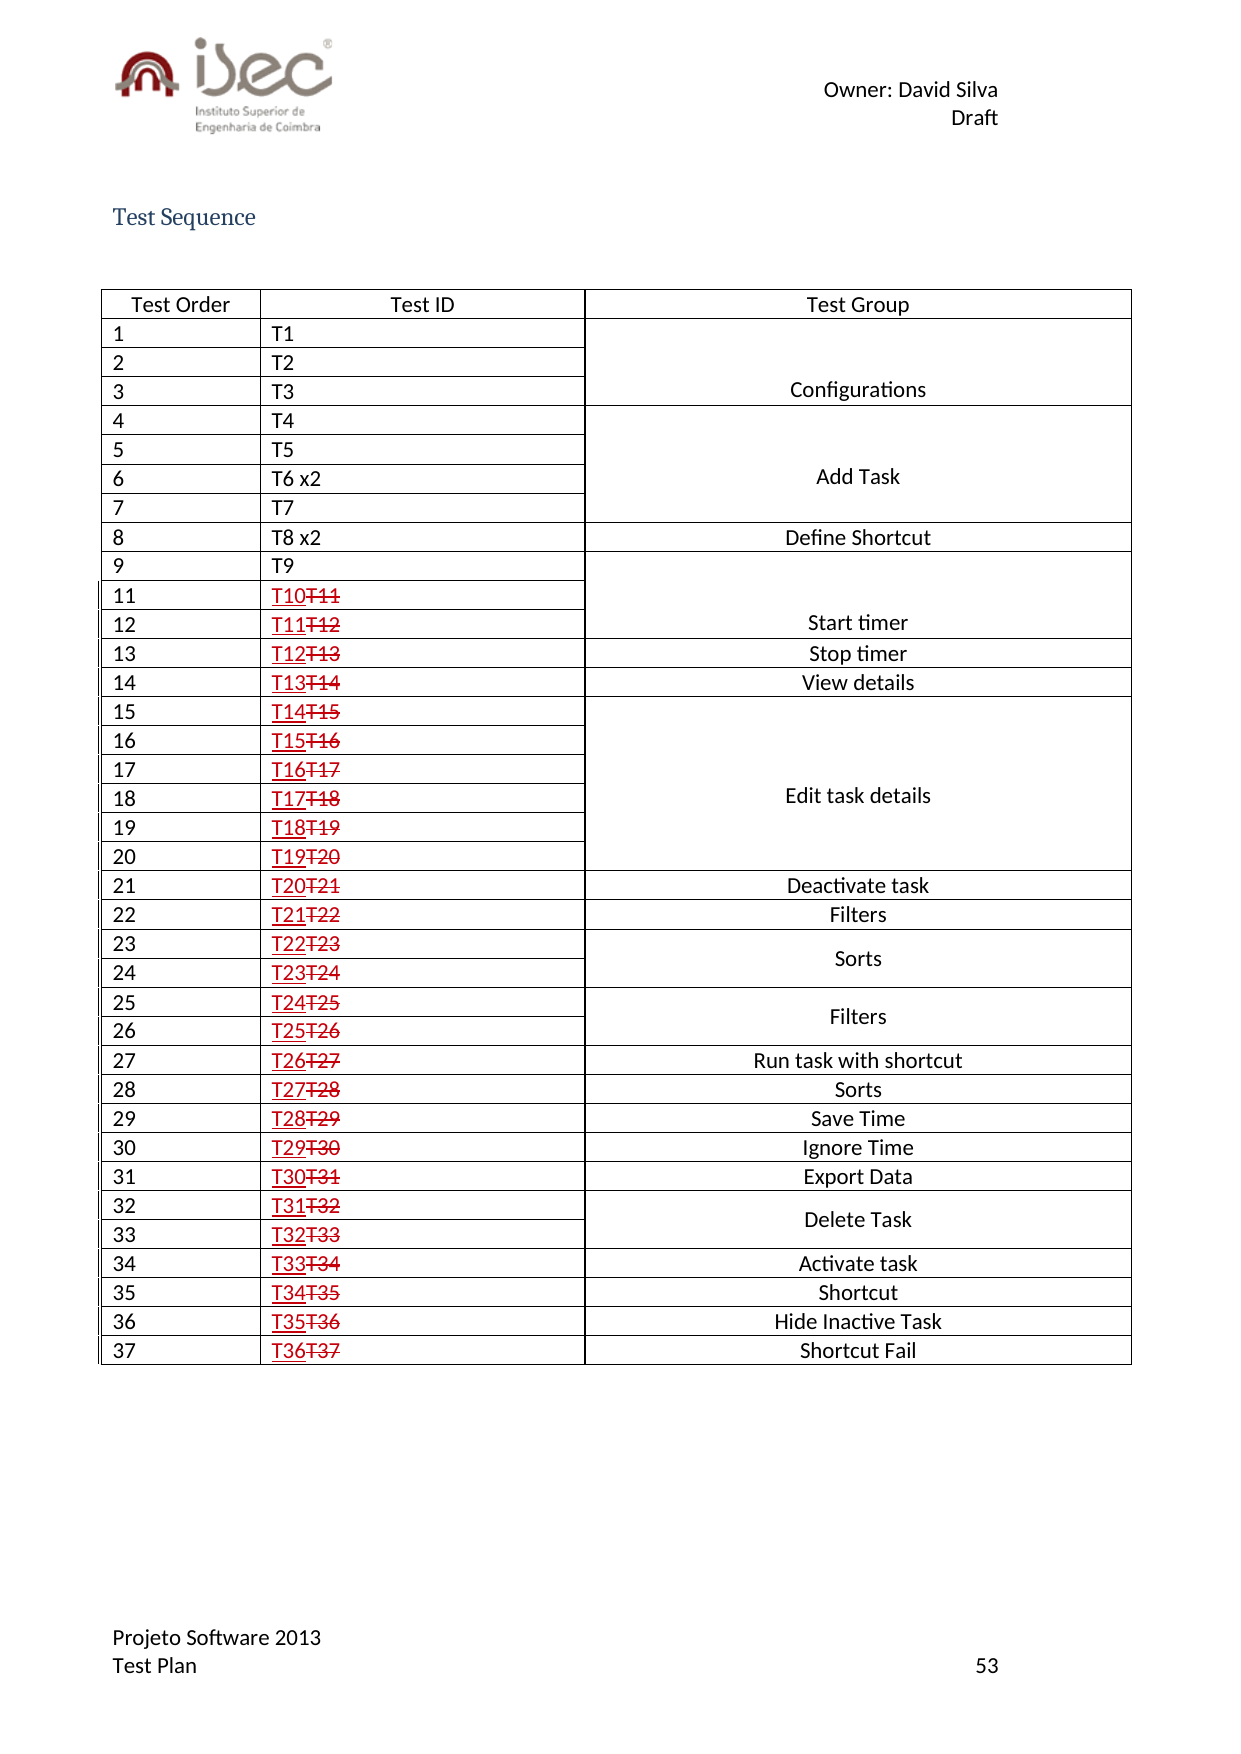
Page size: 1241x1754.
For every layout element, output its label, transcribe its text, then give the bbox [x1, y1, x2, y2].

table_cell [261, 668, 584, 696]
table_cell 6 [102, 465, 260, 492]
table_cell Configurations [586, 319, 1131, 405]
table_header Test Group [586, 290, 1131, 318]
table_cell Export Data [586, 1162, 1131, 1190]
table_cell 25 [102, 988, 260, 1016]
table_cell [261, 1017, 584, 1045]
table_cell T9 [261, 552, 584, 580]
table_cell 37 [102, 1336, 260, 1364]
table_cell Stop timer [586, 639, 1131, 667]
table_cell [261, 755, 584, 783]
table_cell [261, 1046, 584, 1074]
table_cell Sorts [586, 930, 1131, 987]
table_cell Edit task details [586, 697, 1131, 870]
table_cell [261, 1162, 584, 1190]
table_cell T1 [261, 319, 584, 347]
table_cell Delete Task [586, 1191, 1131, 1248]
table_cell 31 [102, 1162, 260, 1190]
table_cell [261, 842, 584, 870]
table_cell Run task with shortcut [586, 1046, 1131, 1074]
table_cell 24 [102, 959, 260, 987]
table_cell [261, 900, 584, 928]
table_cell 36 [102, 1307, 260, 1335]
table_cell T3 [261, 377, 584, 405]
table_header Test Order [102, 290, 260, 318]
table_cell [261, 959, 584, 987]
table_header Test ID [261, 290, 584, 318]
table_cell 3 [102, 377, 260, 405]
table_cell Save Time [586, 1104, 1131, 1132]
table_cell [261, 610, 584, 638]
table_cell 13 [102, 639, 260, 667]
table_cell [261, 581, 584, 609]
table_cell T8 x2 [261, 523, 584, 551]
table_cell Activate task [586, 1249, 1131, 1277]
table_cell [261, 1133, 584, 1161]
table_cell [261, 1220, 584, 1248]
table_cell [261, 930, 584, 957]
picture [115, 37, 333, 136]
table_cell 27 [102, 1046, 260, 1074]
table_cell 7 [102, 494, 260, 522]
table_cell [261, 988, 584, 1016]
table_cell [261, 1191, 584, 1219]
table_cell T4 [261, 406, 584, 434]
table_cell Start timer [586, 552, 1131, 638]
table_cell T6 x2 [261, 465, 584, 492]
table_cell [261, 813, 584, 841]
table_cell 28 [102, 1075, 260, 1103]
table_cell 1 [102, 319, 260, 347]
table_cell 23 [102, 930, 260, 957]
table_cell 32 [102, 1191, 260, 1219]
table_cell Add Task [586, 406, 1131, 522]
table_cell 4 [102, 406, 260, 434]
table_cell Define Shortcut [586, 523, 1131, 551]
table_cell [261, 1249, 584, 1277]
table_cell 34 [102, 1249, 260, 1277]
table_cell [261, 871, 584, 899]
table_cell Shortcut [586, 1278, 1131, 1306]
table_cell [261, 1104, 584, 1132]
table_cell 9 [102, 552, 260, 580]
table_cell 11 [102, 581, 260, 609]
table_cell 16 [102, 726, 260, 754]
table_cell 5 [102, 435, 260, 463]
table_cell [261, 1307, 584, 1335]
table_cell 19 [102, 813, 260, 841]
table_cell 26 [102, 1017, 260, 1045]
table_cell T7 [261, 494, 584, 522]
table_cell [261, 639, 584, 667]
table_cell 30 [102, 1133, 260, 1161]
table_cell 20 [102, 842, 260, 870]
table_cell T5 [261, 435, 584, 463]
table_cell Deactivate task [586, 871, 1131, 899]
table_cell [261, 1336, 584, 1364]
table_cell 12 [102, 610, 260, 638]
table_cell [261, 1278, 584, 1306]
table_cell 22 [102, 900, 260, 928]
table_cell T2 [261, 348, 584, 376]
table_cell 18 [102, 784, 260, 812]
table_cell 21 [102, 871, 260, 899]
table_cell Sorts [586, 1075, 1131, 1103]
table_cell 35 [102, 1278, 260, 1306]
table_cell 8 [102, 523, 260, 551]
table_cell Hide Inactive Task [586, 1307, 1131, 1335]
table_cell 29 [102, 1104, 260, 1132]
table_cell Ignore Time [586, 1133, 1131, 1161]
table_cell 2 [102, 348, 260, 376]
subtitle Test Sequence [112, 203, 1128, 232]
table_cell [261, 784, 584, 812]
table_cell 33 [102, 1220, 260, 1248]
table_cell [261, 726, 584, 754]
table_cell [261, 697, 584, 725]
table_cell [261, 1075, 584, 1103]
table_cell Filters [586, 900, 1131, 928]
table_cell 17 [102, 755, 260, 783]
table_cell 14 [102, 668, 260, 696]
table_cell Filters [586, 988, 1131, 1045]
table_cell View details [586, 668, 1131, 696]
table_cell 15 [102, 697, 260, 725]
table_cell Shortcut Fail [586, 1336, 1131, 1364]
